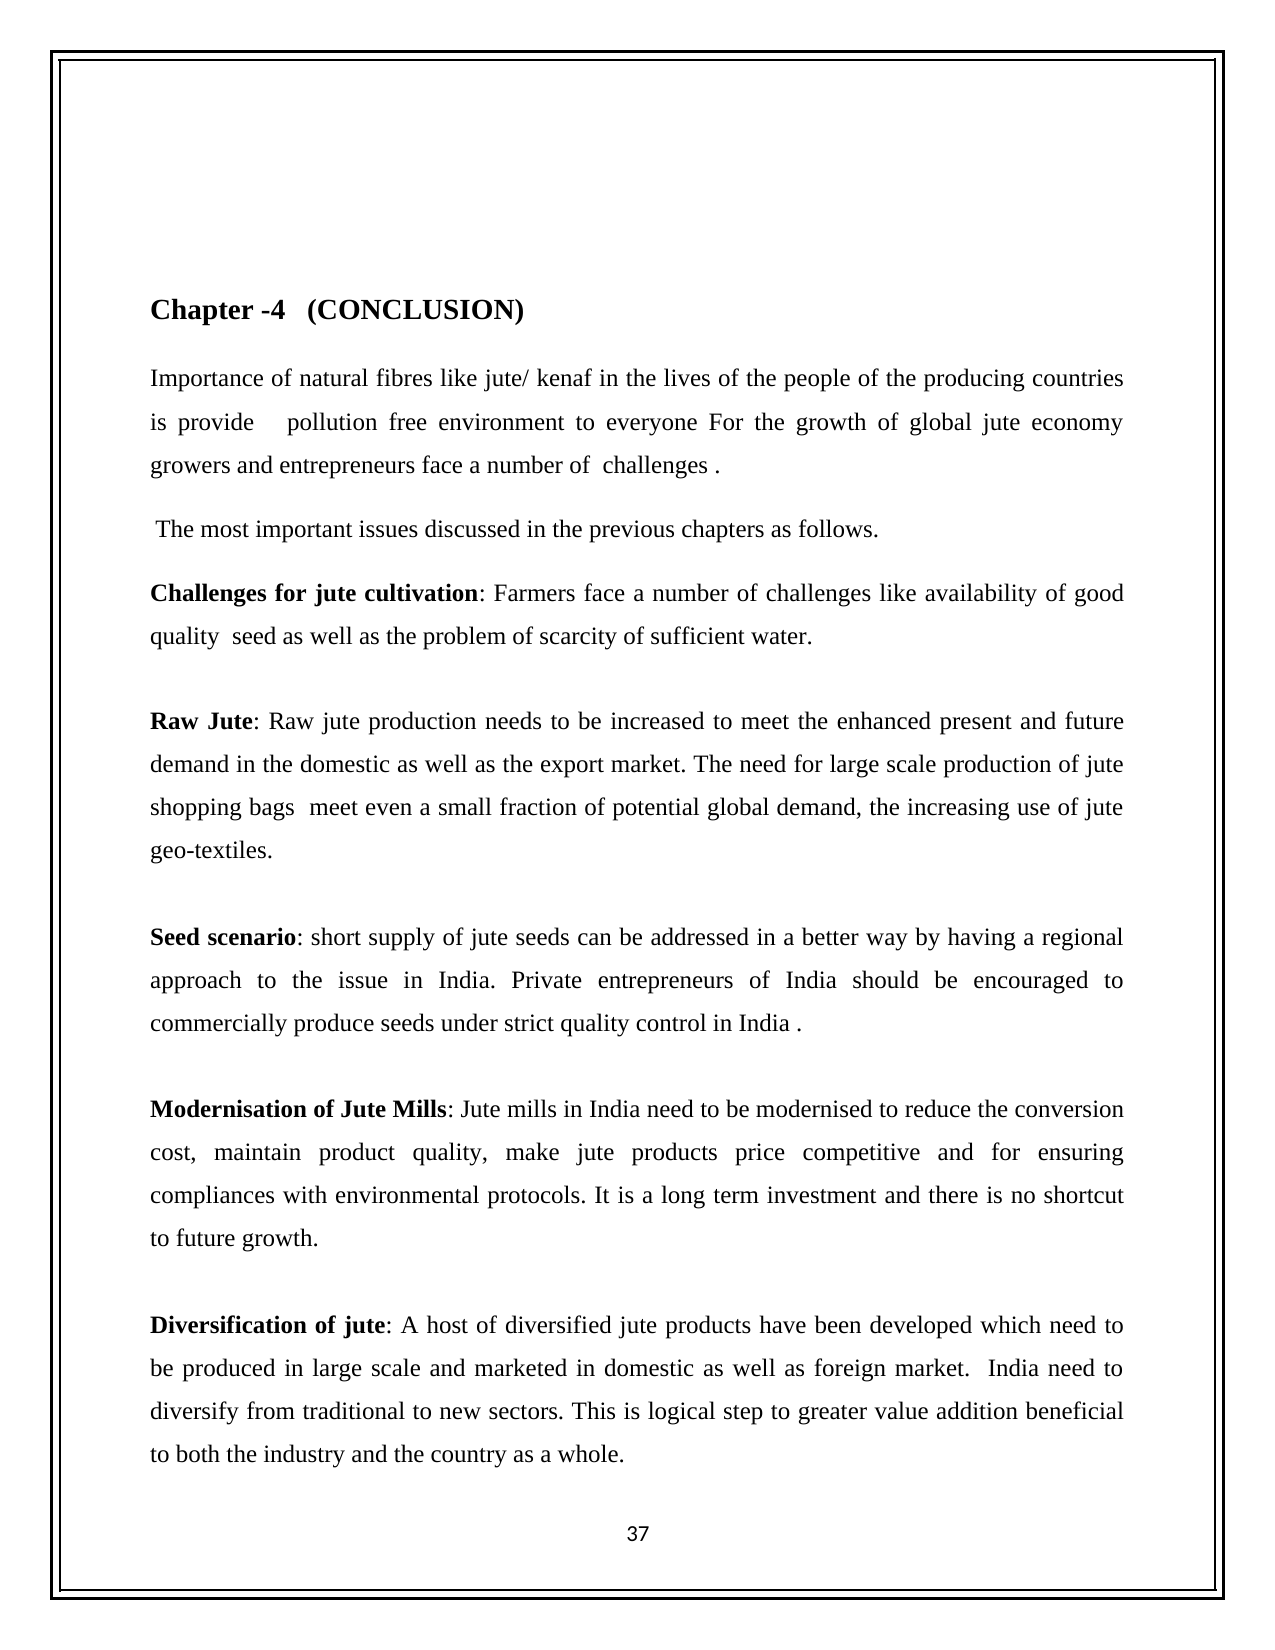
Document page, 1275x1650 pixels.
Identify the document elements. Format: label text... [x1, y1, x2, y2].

text The most important issues discussed in the previous chapters as follows. [150, 514, 1125, 542]
text Challenges for jute cultivation: Farmers face a number of challenges like availability of good quality seed as well as the problem of scarcity of sufficient water. [150, 578, 1125, 649]
text Chapter -4 (CONCLUSION) [150, 292, 1125, 326]
text Raw Jute: Raw jute production needs to be increased to meet the enhanced present and future demand in the domestic as well as the export market. The need for large scale production of jute shopping bags meet even a small fraction of potential global demand, the increasing use of jute geo-textiles. [150, 706, 1125, 864]
text Diversification of jute: A host of diversified jute products have been developed which need to be produced in large scale and marketed in domestic as well as foreign market. India need to diversify from traditional to new sectors. This is logical step to greater value addition beneficial to both the industry and the country as a whole. [150, 1310, 1125, 1468]
text Modernisation of Jute Mills: Jute mills in India need to be modernised to reduce the conversion cost, maintain product quality, make jute products price competitive and for ensuring compliances with environmental protocols. It is a long term investment and there is no shortcut to future growth. [150, 1094, 1125, 1252]
text Seed scenario: short supply of jute seeds can be addressed in a better way by having a regional approach to the issue in India. Private entrepreneurs of India should be encouraged to commercially produce seeds under strict quality control in India . [150, 922, 1125, 1037]
text Importance of natural fibres like jute/ kenaf in the lives of the people of the producing countries is provide pollution free environment to everyone For the growth of global jute economy growers and entrepreneurs face a number of challenges . [150, 363, 1125, 478]
